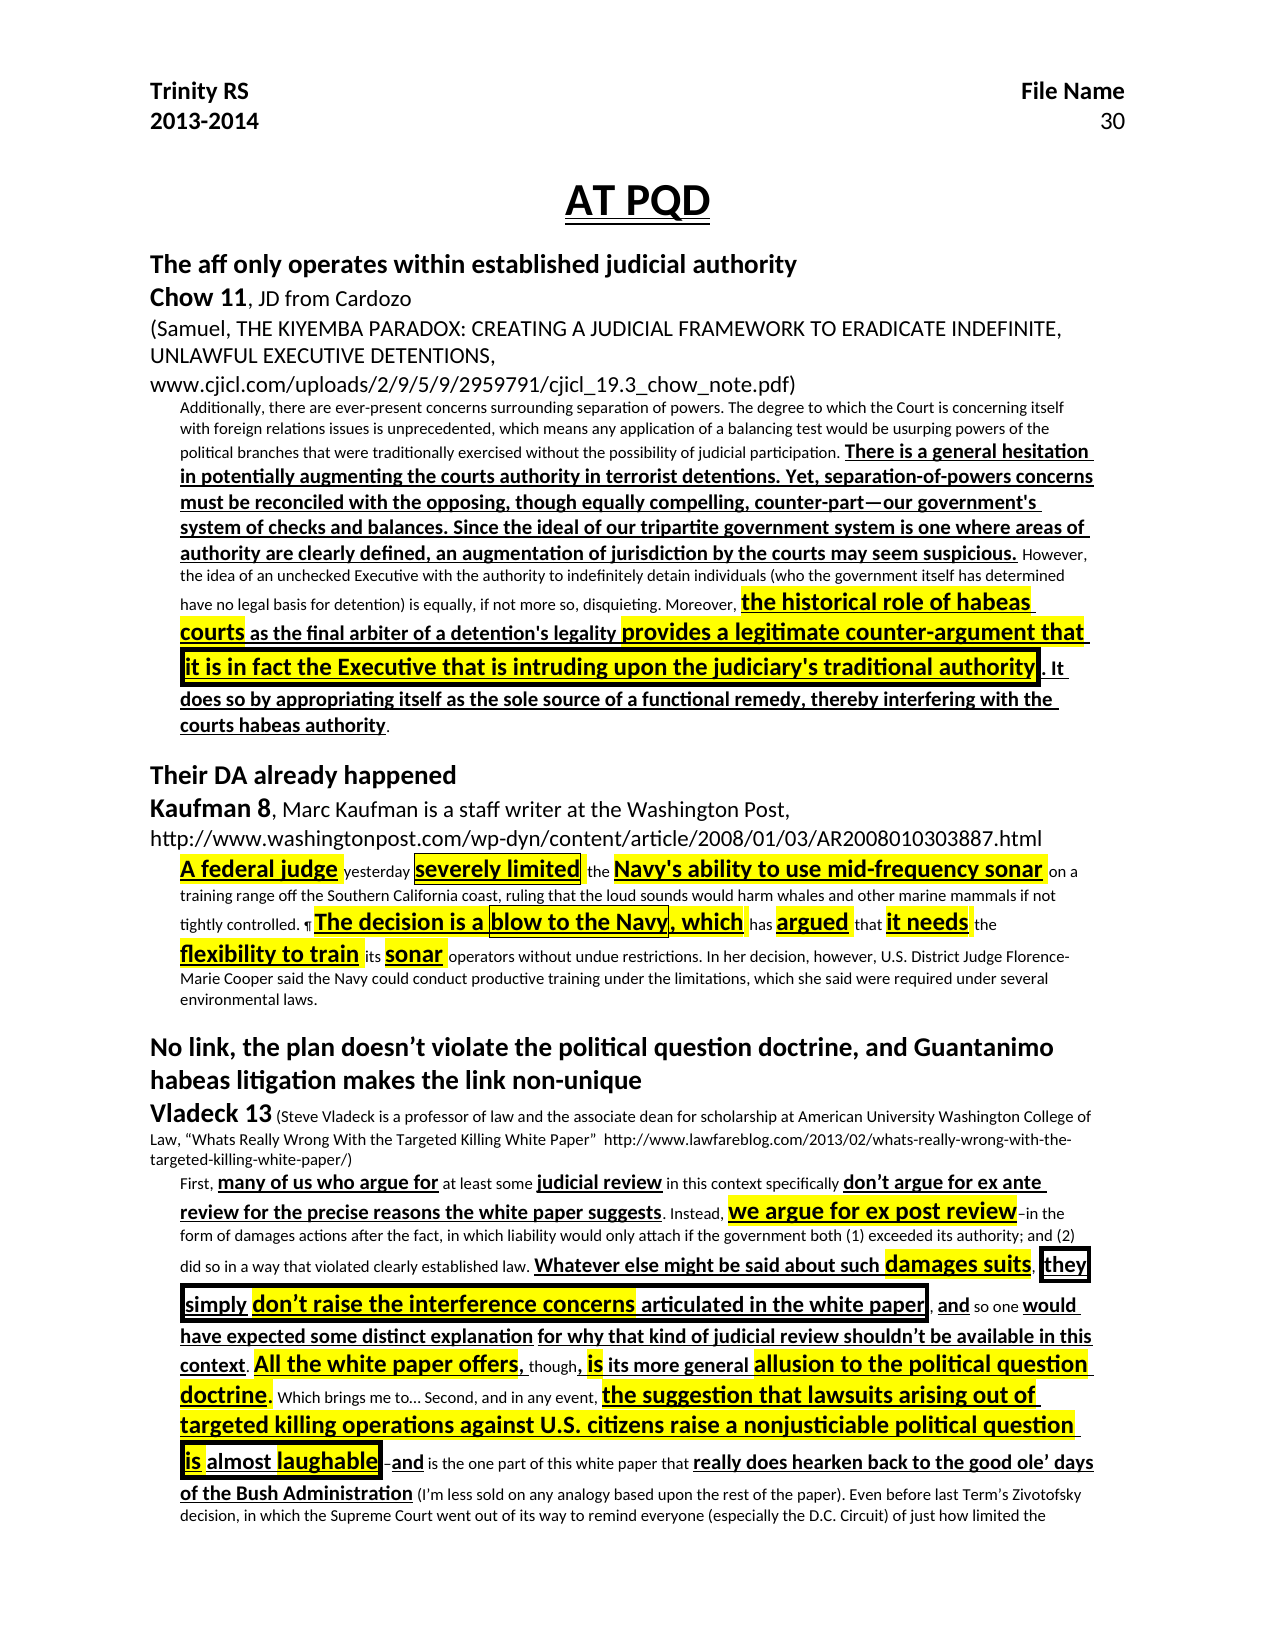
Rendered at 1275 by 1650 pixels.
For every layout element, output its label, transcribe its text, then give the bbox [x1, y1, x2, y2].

text Chow 11, JD from Cardozo [150, 281, 1125, 314]
subtitle The aff only operates within established judicial authority [150, 248, 1125, 281]
text A federal judge yesterday severely limited the Navy's ability to use mid-frequency sonar on a training range off the Southern California coast, ruling that the loud sounds would harm whales and other marine mammals if not tightly controlled. ¶ The decision is a blow to the Navy, which has argued that it needs the flexibility to train its sonar operators without undue restrictions. In her decision, however, U.S. District Judge Florence-Marie Cooper said the Navy could conduct productive training under the limitations, which she said were required under several environmental laws. [180, 852, 1095, 1009]
text (Samuel, THE KIYEMBA PARADOX: CREATING A JUDICIAL FRAMEWORK TO ERADICATE INDEFINITE, UNLAWFUL EXECUTIVE DETENTIONS, www.cjicl.com/uploads/2/9/5/9/2959791/cjicl_19.3_chow_note.pdf) [150, 314, 1125, 398]
subtitle AT PQD [150, 171, 1125, 227]
subtitle No link, the plan doesn’t violate the political question doctrine, and Guantanimo habeas litigation makes the link non-unique [150, 1030, 1125, 1096]
text Additionally, there are ever-present concerns surrounding separation of powers. The degree to which the Court is concerning itself with foreign relations issues is unprecedented, which means any application of a balancing test would be usurping powers of the political branches that were traditionally exercised without the possibility of judicial participation. There is a general hesitation in potentially augmenting the courts authority in terrorist detentions. Yet, separation-of-powers concerns must be reconciled with the opposing, though equally compelling, counter-part—our government's system of checks and balances. Since the ideal of our tripartite government system is one where areas of authority are clearly defined, an augmentation of jurisdiction by the courts may seem suspicious. However, the idea of an unchecked Executive with the authority to indefinitely detain individuals (who the government itself has determined have no legal basis for detention) is equally, if not more so, disquieting. Moreover, the historical role of habeas courts as the final arbiter of a detention's legality provides a legitimate counter-argument that it is in fact the Executive that is intruding upon the judiciary's traditional authority. It does so by appropriating itself as the sole source of a functional remedy, thereby interfering with the courts habeas authority. [180, 398, 1095, 737]
subtitle Their DA already happened [150, 758, 1125, 791]
text Vladeck 13 (Steve Vladeck is a professor of law and the associate dean for scholarship at American University Washington College of Law, “Whats Really Wrong With the Targeted Killing White Paper” http://www.lawfareblog.com/2013/02/whats-really-wrong-with-the-targeted-killing-white-paper/) [150, 1096, 1125, 1169]
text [180, 1169, 1095, 1526]
text Kaufman 8, Marc Kaufman is a staff writer at the Washington Post, http://www.washingtonpost.com/wp-dyn/content/article/2008/01/03/AR2008010303887.html [150, 791, 1125, 852]
